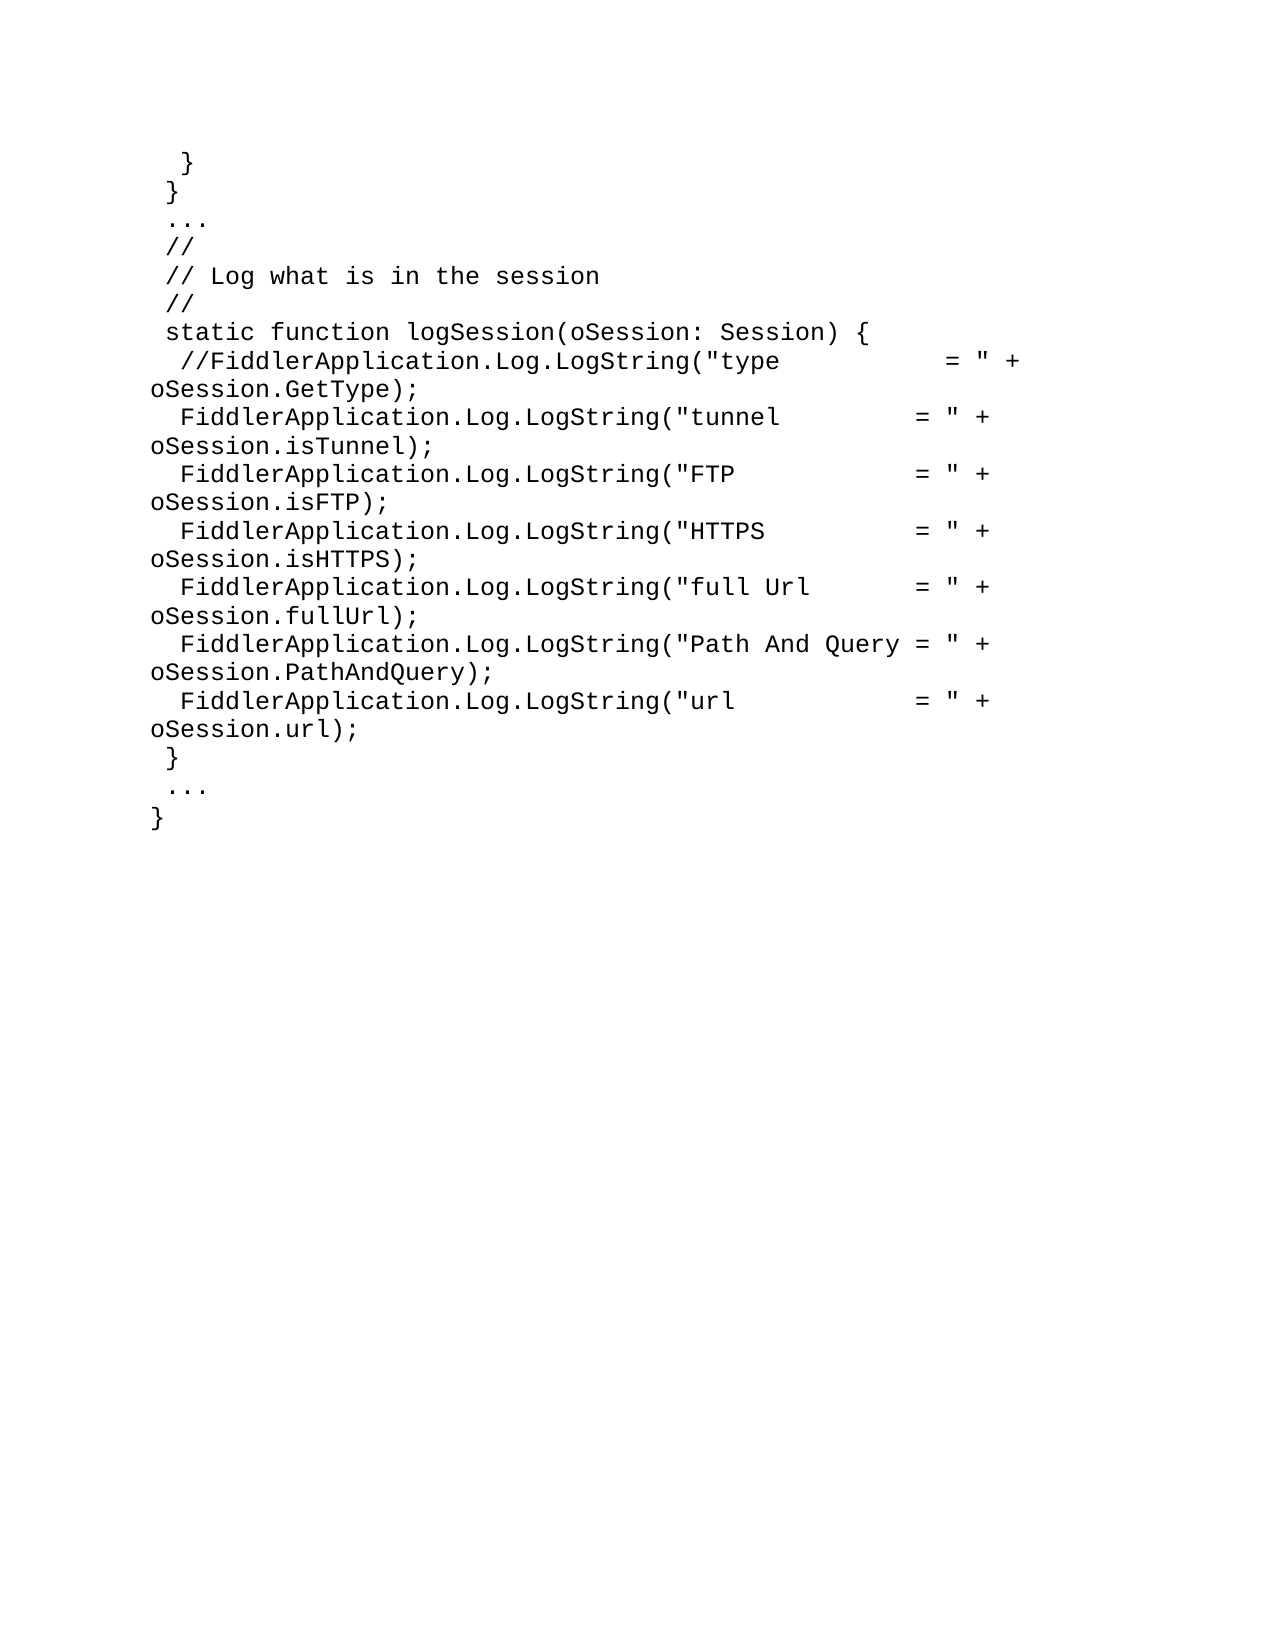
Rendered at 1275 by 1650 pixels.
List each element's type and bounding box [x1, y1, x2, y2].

text [150, 150, 1125, 832]
